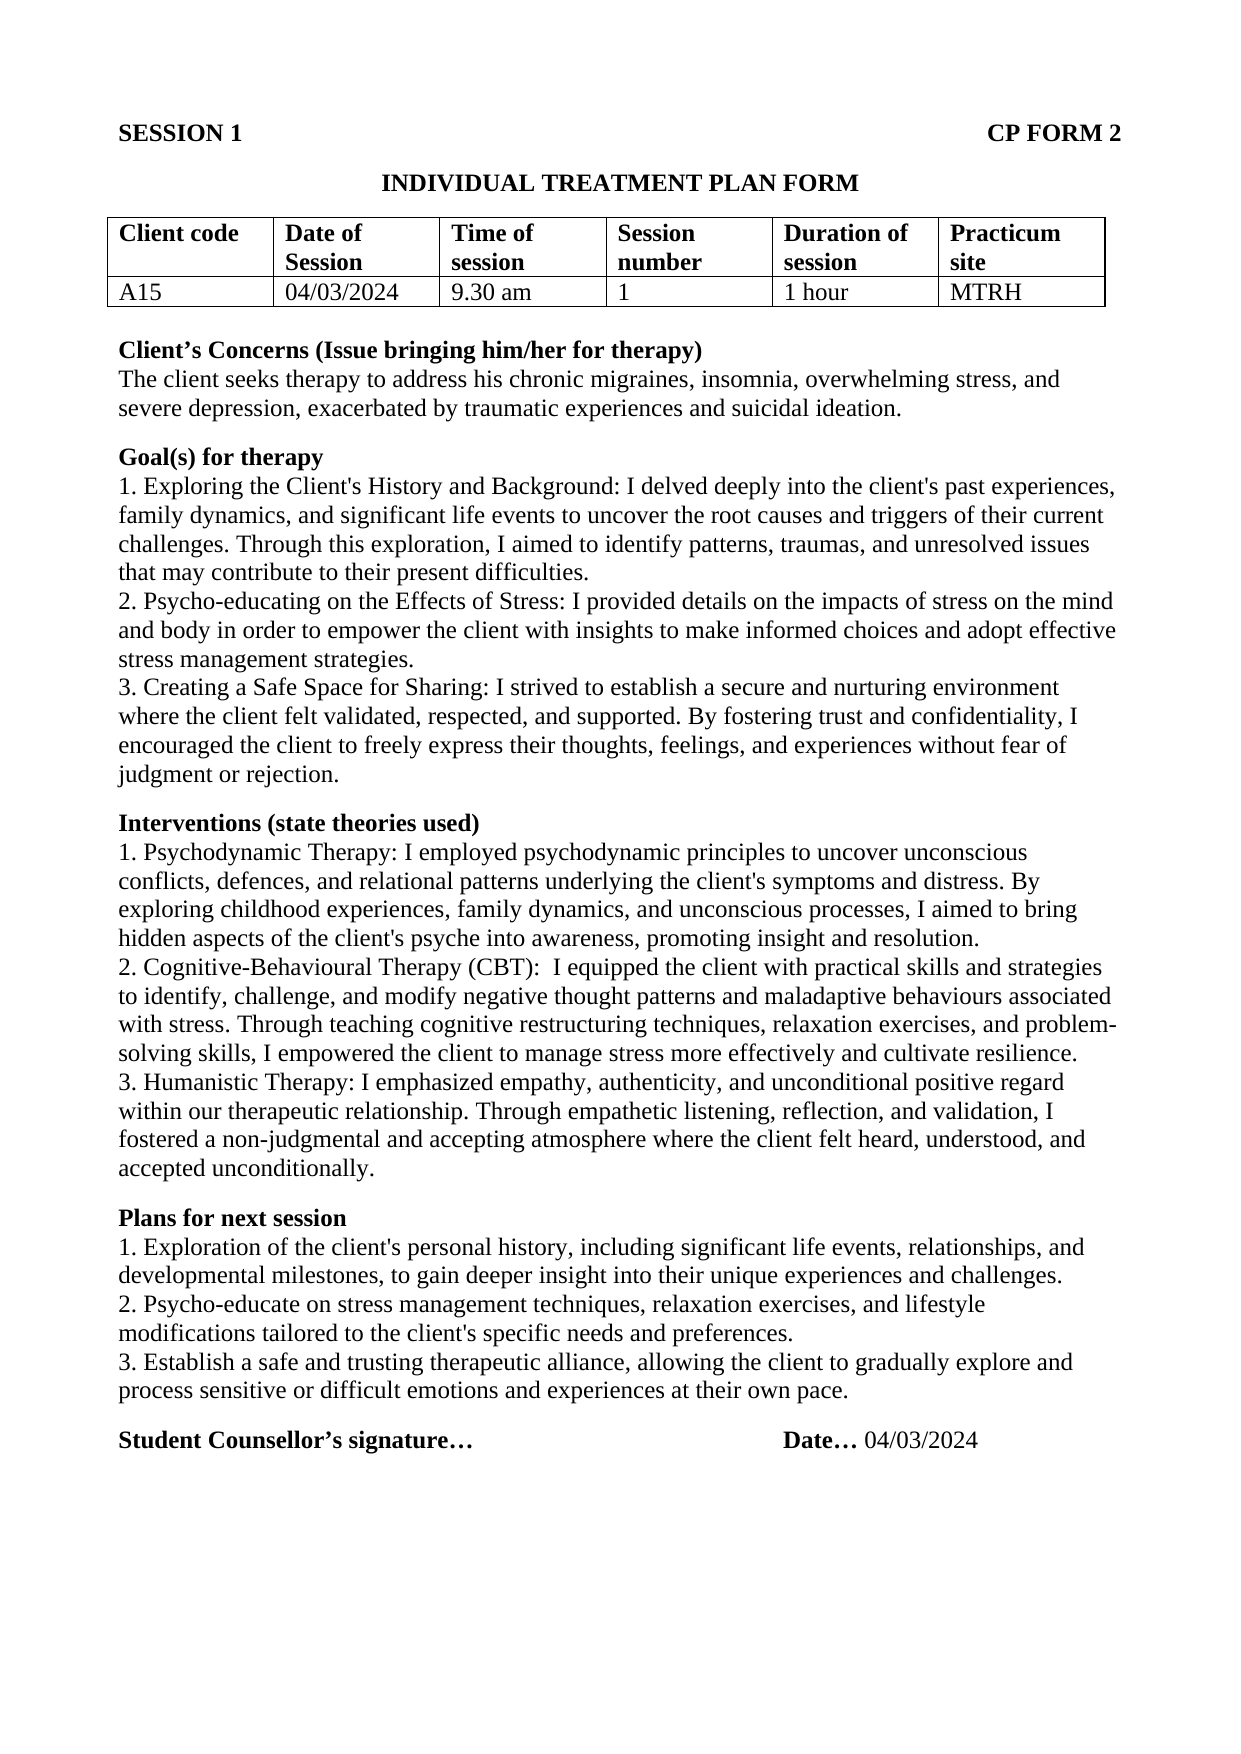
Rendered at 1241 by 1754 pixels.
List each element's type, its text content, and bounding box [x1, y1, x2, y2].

table_header Date of Session [274, 218, 439, 276]
table_header Session number [607, 218, 772, 276]
text Student Counsellor’s signature… Date… 04/03/2024 [118, 1425, 1122, 1454]
table_cell 9.30 am [440, 277, 606, 306]
table_header Duration of session [773, 218, 938, 276]
table_cell 1 [607, 277, 772, 306]
table_header Practicum site [939, 218, 1104, 276]
text Interventions (state theories used) 1. Psychodynamic Therapy: I employed psychodynamic principles to uncover unconscious conflicts, defences, and relational patterns underlying the client's symptoms and distress. By exploring childhood experiences, family dynamics, and unconscious processes, I aimed to bring hidden aspects of the client's psyche into awareness, promoting insight and resolution. 2. Cognitive-Behavioural Therapy (CBT): I equipped the client with practical skills and strategies to identify, challenge, and modify negative thought patterns and maladaptive behaviours associated with stress. Through teaching cognitive restructuring techniques, relaxation exercises, and problem-solving skills, I empowered the client to manage stress more effectively and cultivate resilience. 3. Humanistic Therapy: I emphasized empathy, authenticity, and unconditional positive regard within our therapeutic relationship. Through empathetic listening, reflection, and validation, I fostered a non-judgmental and accepting atmosphere where the client felt heard, understood, and accepted unconditionally. [118, 808, 1122, 1182]
text Plans for next session 1. Exploration of the client's personal history, including significant life events, relationships, and developmental milestones, to gain deeper insight into their unique experiences and challenges. 2. Psycho-educate on stress management techniques, relaxation exercises, and lifestyle modifications tailored to the client's specific needs and preferences. 3. Establish a safe and trusting therapeutic alliance, allowing the client to gradually explore and process sensitive or difficult emotions and experiences at their own pace. [118, 1203, 1122, 1404]
text SESSION 1 CP FORM 2 [118, 118, 1122, 147]
text Goal(s) for therapy 1. Exploring the Client's History and Background: I delved deeply into the client's past experiences, family dynamics, and significant life events to uncover the root causes and triggers of their current challenges. Through this exploration, I aimed to identify patterns, traumas, and unresolved issues that may contribute to their present difficulties. 2. Psycho-educating on the Effects of Stress: I provided details on the impacts of stress on the mind and body in order to empower the client with insights to make informed choices and adopt effective stress management strategies. 3. Creating a Safe Space for Sharing: I strived to establish a secure and nurturing environment where the client felt validated, respected, and supported. By fostering trust and confidentiality, I encouraged the client to freely express their thoughts, feelings, and experiences without fear of judgment or rejection. [118, 442, 1122, 787]
text INDIVIDUAL TREATMENT PLAN FORM [118, 168, 1122, 196]
table_header Time of session [440, 218, 606, 276]
table_cell A15 [108, 277, 273, 306]
table_cell 04/03/2024 [274, 277, 439, 306]
table_header Client code [108, 218, 273, 276]
table_cell 1 hour [773, 277, 938, 306]
table_cell MTRH [939, 277, 1104, 306]
text Client’s Concerns (Issue bringing him/her for therapy) The client seeks therapy to address his chronic migraines, insomnia, overwhelming stress, and severe depression, exacerbated by traumatic experiences and suicidal ideation. [118, 307, 1122, 422]
